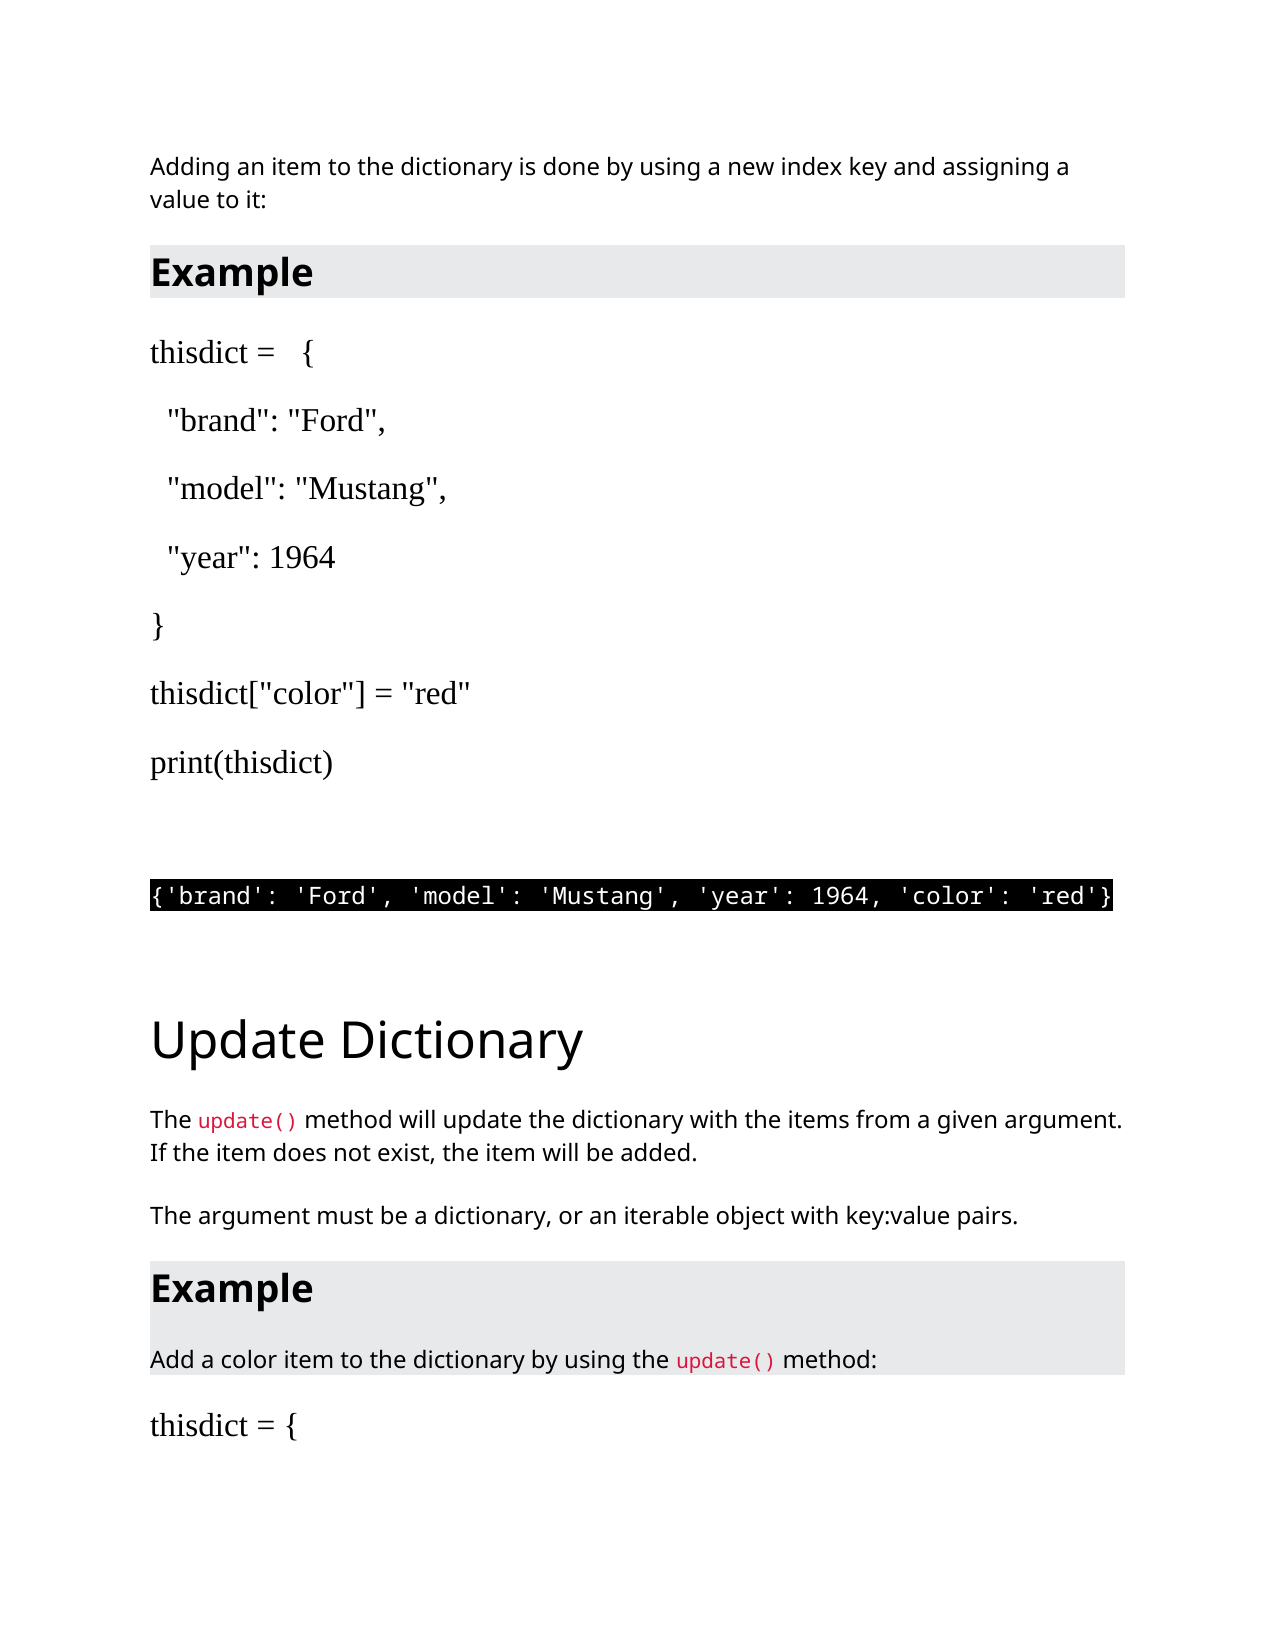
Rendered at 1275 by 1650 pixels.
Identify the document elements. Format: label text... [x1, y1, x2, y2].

text } [150, 605, 1125, 643]
text {'brand': 'Ford', 'model': 'Mustang', 'year': 1964, 'color': 'red'} [150, 878, 1125, 911]
text print(thisdict) [150, 742, 1125, 780]
subtitle Example [150, 245, 1125, 298]
text The argument must be a dictionary, or an iterable object with key:value pairs. [150, 1198, 1125, 1231]
text "year": 1964 [150, 537, 1125, 575]
text Adding an item to the dictionary is done by using a new index key and assigning a value to it: [150, 150, 1125, 215]
text thisdict = { [150, 1405, 1125, 1444]
text thisdict = { [150, 332, 1125, 370]
subtitle Example [150, 1261, 1125, 1313]
text The update() method will update the dictionary with the items from a given argument. If the item does not exist, the item will be added. [150, 1103, 1125, 1168]
text thisdict["color"] = "red" [150, 673, 1125, 712]
subtitle Update Dictionary [150, 1004, 1125, 1073]
text "brand": "Ford", [150, 400, 1125, 438]
text Add a color item to the dictionary by using the update() method: [150, 1343, 1125, 1375]
text "model": "Mustang", [150, 468, 1125, 507]
